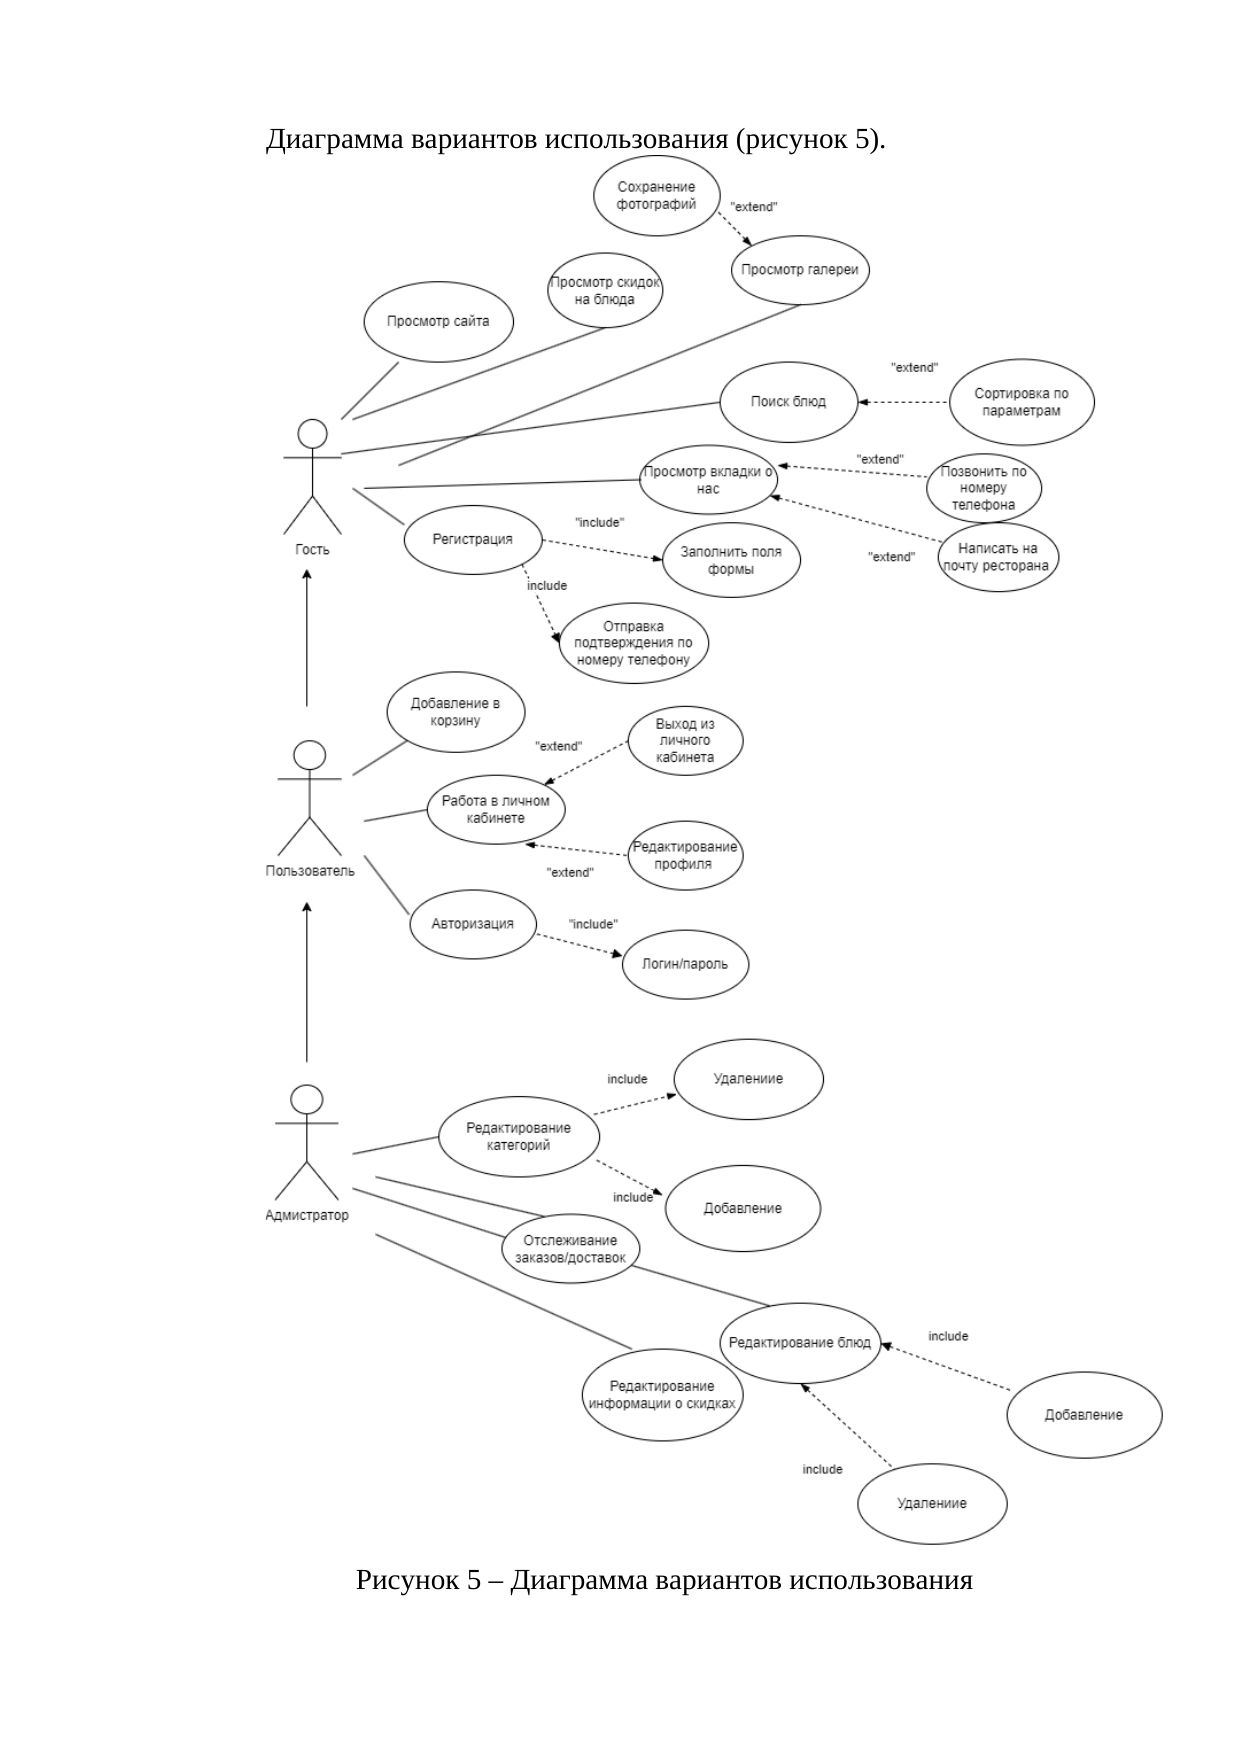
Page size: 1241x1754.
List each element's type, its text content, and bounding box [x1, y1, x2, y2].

picture [265, 155, 1164, 1546]
text Диаграмма вариантов использования (рисунок 5). [177, 118, 1152, 156]
